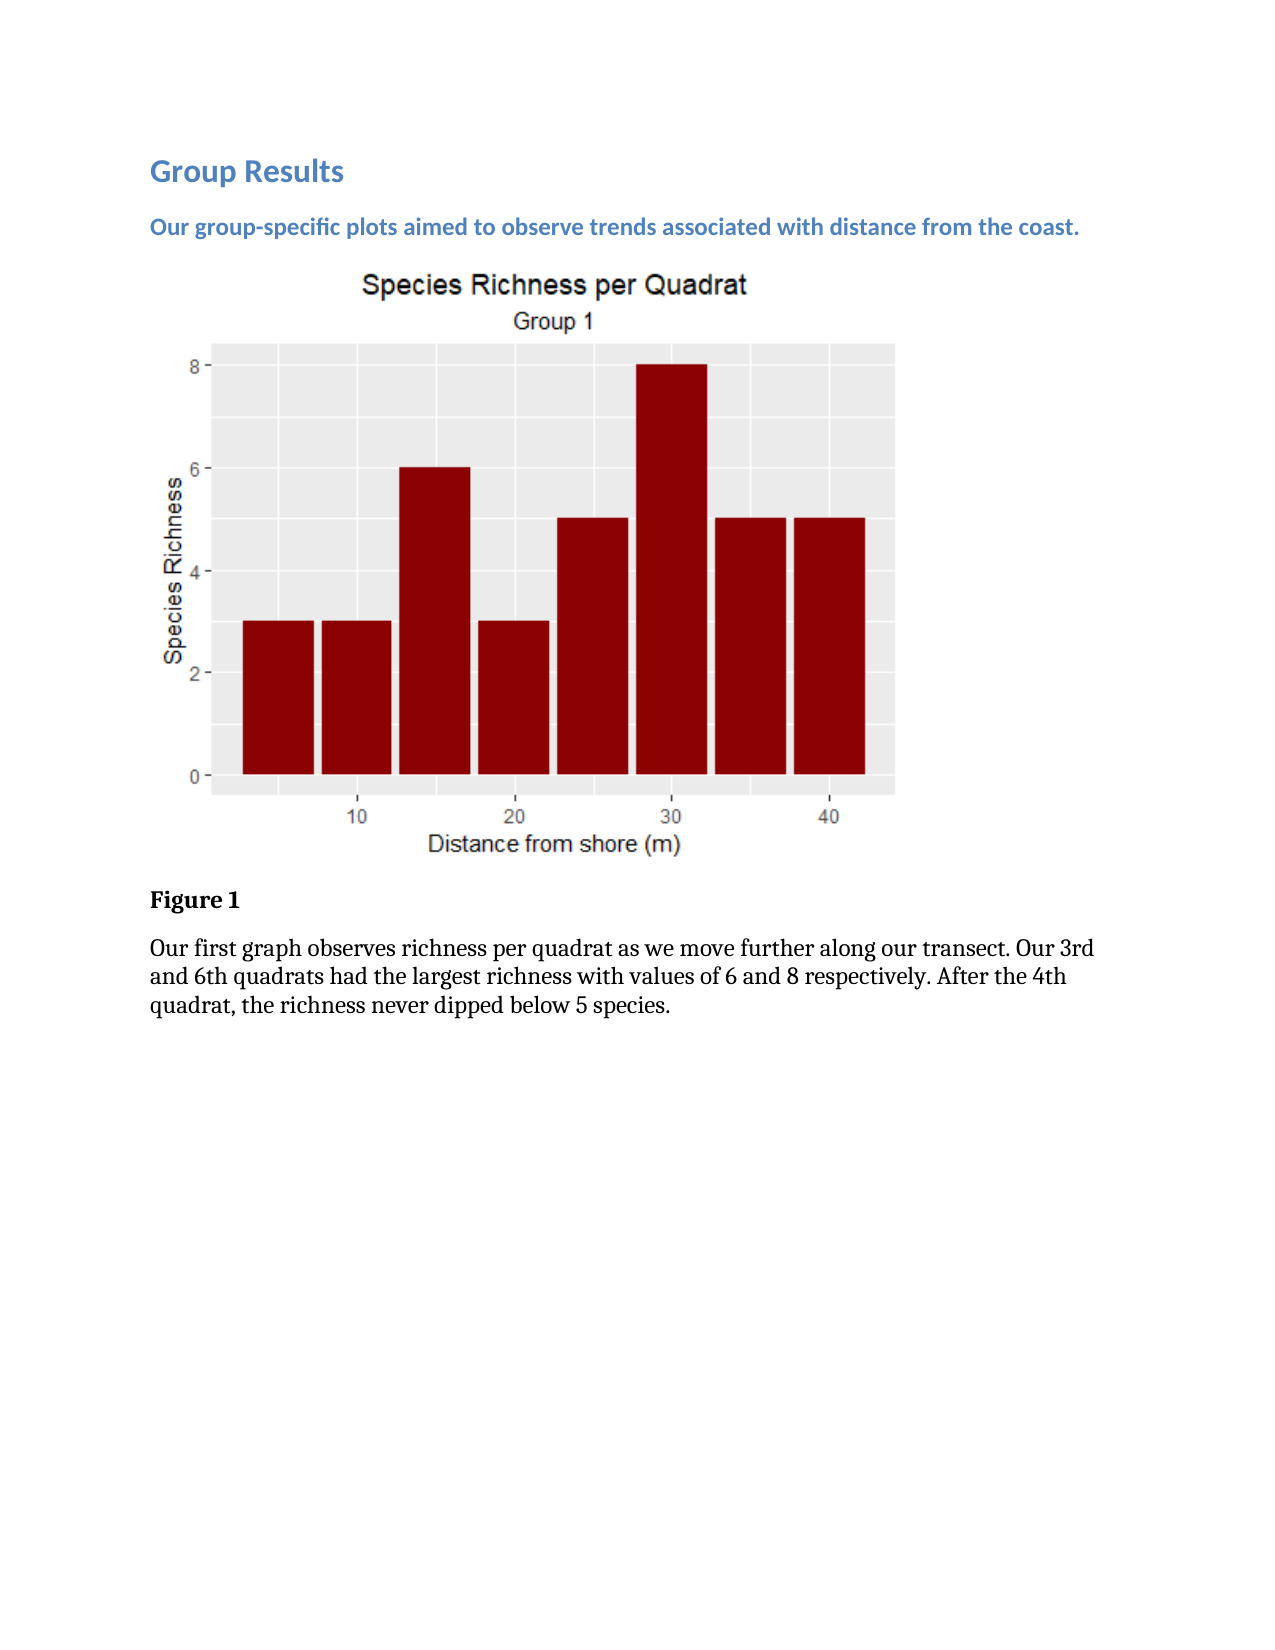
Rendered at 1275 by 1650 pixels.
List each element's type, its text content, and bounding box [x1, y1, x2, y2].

text Our first graph observes richness per quadrat as we move further along our transect. Our 3rd and 6th quadrats had the largest richness with values of 6 and 8 respectively. After the 4th quadrat, the richness never dipped below 5 species. [150, 933, 1125, 1020]
subtitle Group Results [150, 150, 1125, 191]
picture [150, 260, 908, 868]
text Figure 1 [150, 886, 1125, 915]
subtitle Our group-specific plots aimed to observe trends associated with distance from the coast. [150, 212, 1125, 242]
